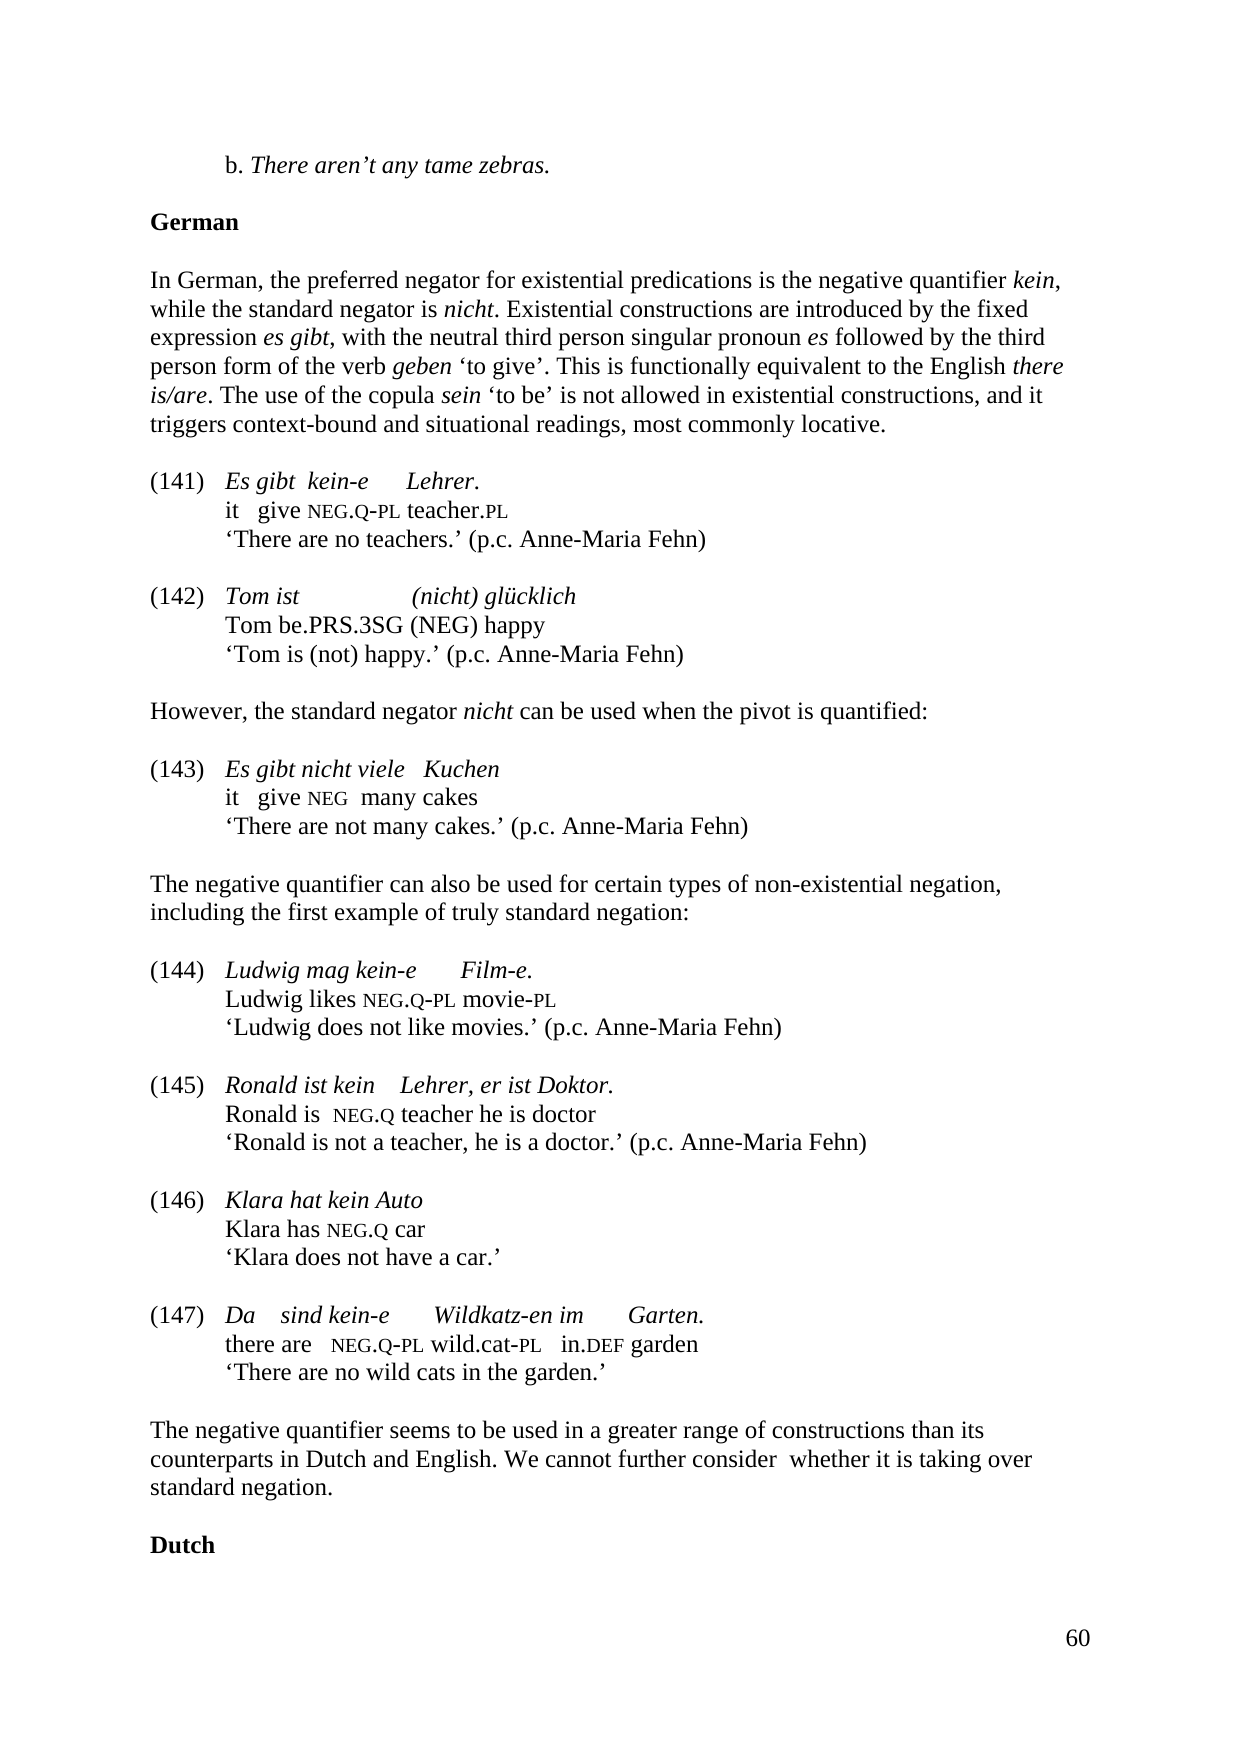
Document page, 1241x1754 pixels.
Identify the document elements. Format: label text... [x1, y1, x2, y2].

text The negative quantifier can also be used for certain types of non-existential negation, including the first example of truly standard negation: [150, 869, 1090, 926]
text b. There aren’t any tame zebras. [150, 150, 1090, 179]
text ‘There are not many cakes.’ (p.c. Anne-Maria Fehn) [150, 811, 1090, 840]
text (142) Tom ist (nicht) glücklich [150, 581, 1090, 610]
text Ronald is neg.q teacher he is doctor [150, 1099, 1090, 1127]
text The negative quantifier seems to be used in a greater range of constructions than its counterparts in Dutch and English. We cannot further consider whether it is taking over standard negation. [150, 1415, 1090, 1501]
text (143) Es gibt nicht viele Kuchen [150, 754, 1090, 782]
text ‘Ludwig does not like movies.’ (p.c. Anne-Maria Fehn) [225, 1012, 1090, 1041]
text there are neg.q-pl wild.cat-pl in.def garden [150, 1329, 1090, 1357]
text (147) Da sind kein-e Wildkatz-en im Garten. [150, 1300, 1090, 1329]
text it give neg.q-pl teacher.pl [150, 495, 1090, 524]
text However, the standard negator nicht can be used when the pivot is quantified: [150, 696, 1090, 725]
text Dutch [150, 1530, 1090, 1559]
text (141) Es gibt kein-e Lehrer. [150, 466, 1090, 495]
text it give neg many cakes [150, 782, 1090, 811]
text ‘There are no teachers.’ (p.c. Anne-Maria Fehn) [150, 524, 1090, 552]
text ‘Ronald is not a teacher, he is a doctor.’ (p.c. Anne-Maria Fehn) [150, 1127, 1090, 1156]
text (146) Klara hat kein Auto [150, 1185, 1090, 1214]
text German [150, 207, 1090, 236]
text ‘There are no wild cats in the garden.’ [150, 1357, 1090, 1386]
text Ludwig likes neg.q-pl movie-pl [225, 984, 1090, 1012]
text (144) Ludwig mag kein-e Film-e. [150, 955, 1090, 984]
text ‘Tom is (not) happy.’ (p.c. Anne-Maria Fehn) [150, 639, 1090, 667]
text Klara has neg.q car [150, 1214, 1090, 1242]
text Tom be.PRS.3SG (NEG) happy [150, 610, 1090, 639]
text ‘Klara does not have a car.’ [150, 1242, 1090, 1271]
text In German, the preferred negator for existential predications is the negative quantifier kein, while the standard negator is nicht. Existential constructions are introduced by the fixed expression es gibt, with the neutral third person singular pronoun es followed by the third person form of the verb geben ‘to give’. This is functionally equivalent to the English there is/are. The use of the copula sein ‘to be’ is not allowed in existential constructions, and it triggers context-bound and situational readings, most commonly locative. [150, 265, 1090, 437]
text (145) Ronald ist kein Lehrer, er ist Doktor. [150, 1070, 1090, 1099]
